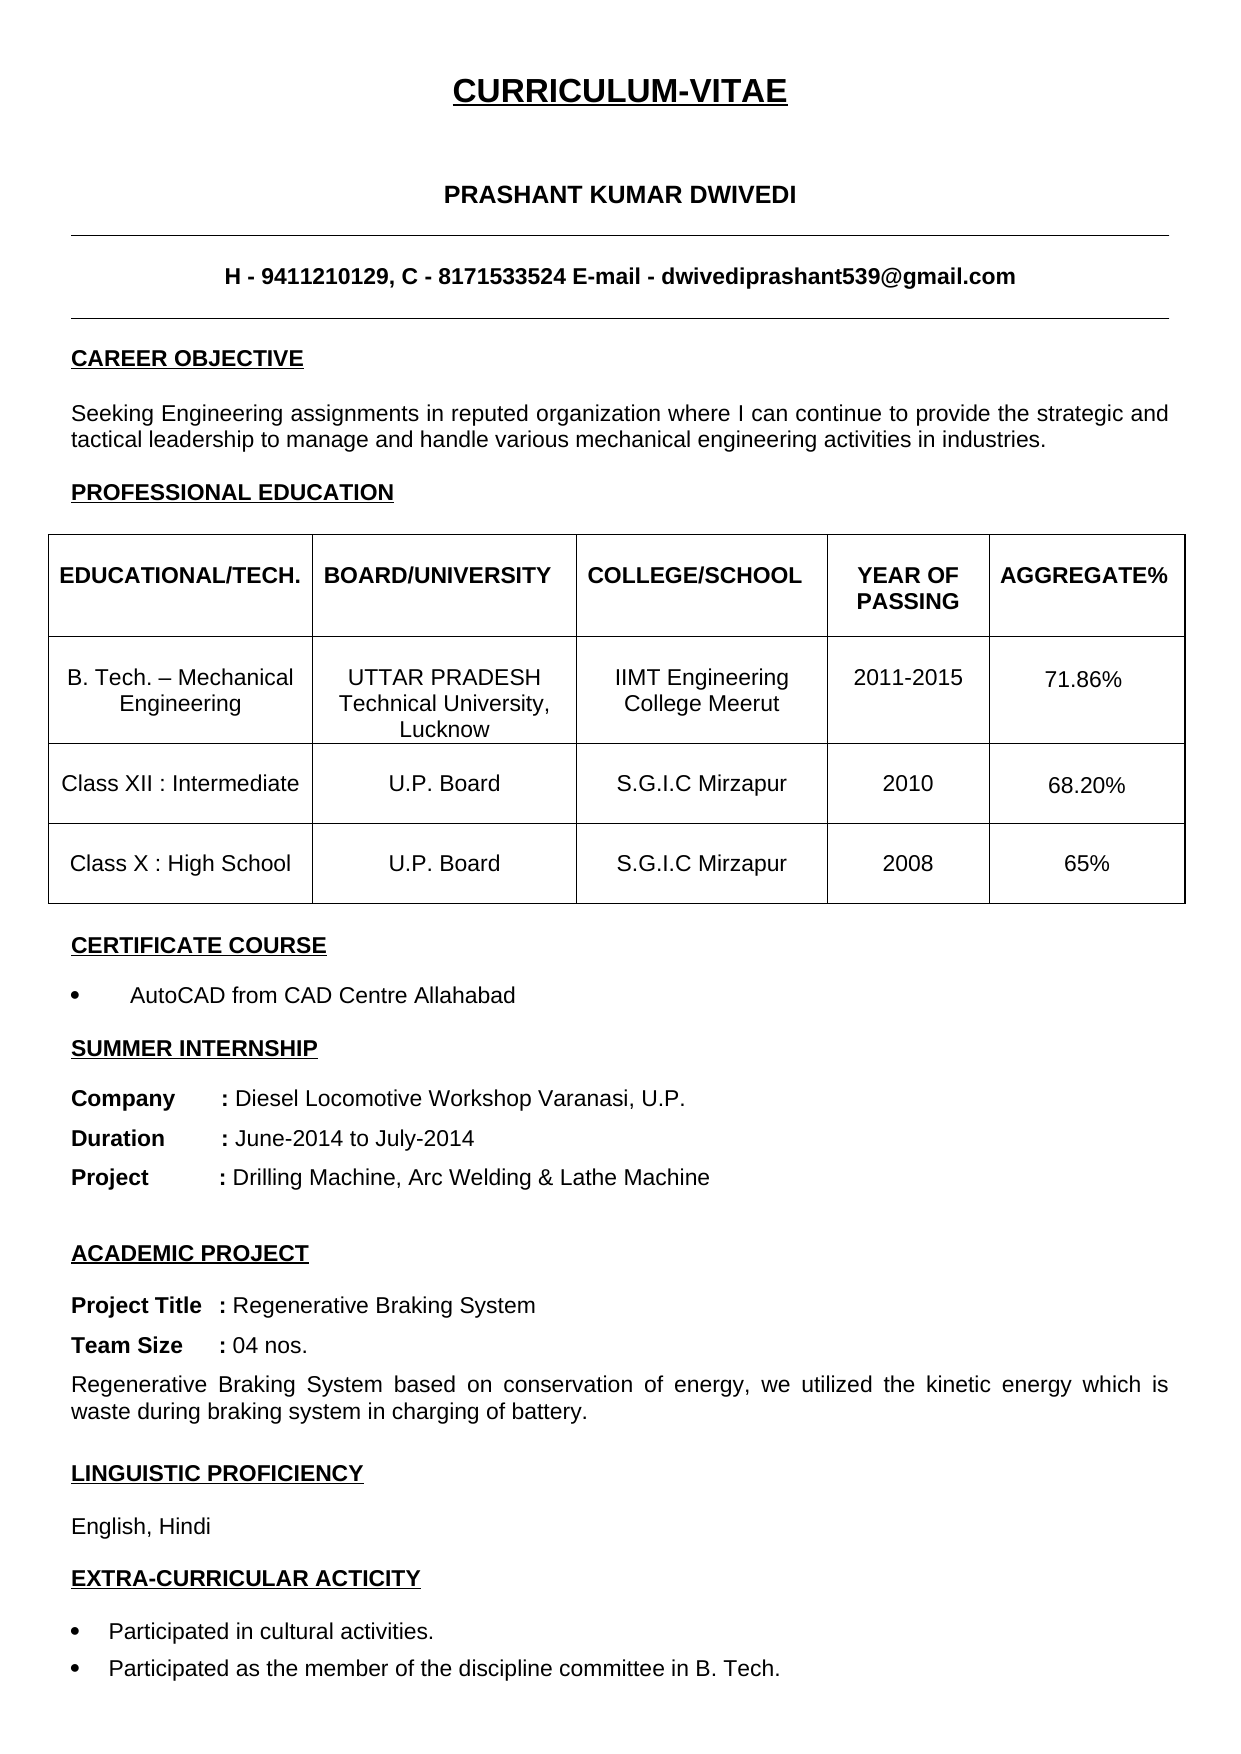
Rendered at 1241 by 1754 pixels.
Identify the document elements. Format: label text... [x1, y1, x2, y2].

table_cell 65% [990, 824, 1184, 903]
text CAREER OBJECTIVE [71, 345, 1169, 371]
table_cell Class X : High School [49, 824, 312, 903]
text Duration : June-2014 to July-2014 [71, 1125, 1169, 1151]
table_cell 2008 [828, 824, 989, 903]
list Participated as the member of the discipline committee in B. Tech. [71, 1655, 1169, 1681]
table_header AGGREGATE% [990, 535, 1184, 636]
list Participated in cultural activities. [71, 1618, 1169, 1644]
table_cell UTTAR PRADESH Technical University, Lucknow [313, 637, 576, 742]
table_header COLLEGE/SCHOOL [577, 535, 827, 636]
text H - 9411210129, C - 8171533524 E-mail - dwivediprashant539@gmail.com [71, 263, 1169, 289]
text Project : Drilling Machine, Arc Welding & Lathe Machine [71, 1164, 1169, 1191]
table_cell Class XII : Intermediate [49, 744, 312, 823]
text Seeking Engineering assignments in reputed organization where I can continue to provide the strategic and tactical leadership to manage and handle various mechanical engineering activities in industries. [71, 400, 1169, 453]
table_cell U.P. Board [313, 824, 576, 903]
table_header BOARD/UNIVERSITY [313, 535, 576, 636]
table_header YEAR OF PASSING [828, 535, 989, 636]
text CERTIFICATE COURSE [71, 932, 1169, 958]
table_cell 71.86% [990, 637, 1184, 742]
subtitle LINGUISTIC PROFICIENCY [71, 1460, 1169, 1486]
text ACADEMIC PROJECT [71, 1239, 1169, 1266]
text EXTRA-CURRICULAR ACTICITY [71, 1565, 1169, 1592]
table_cell U.P. Board [313, 744, 576, 823]
text Project Title : Regenerative Braking System [71, 1292, 1169, 1319]
text PROFESSIONAL EDUCATION [71, 479, 1169, 506]
title CURRICULUM-VITAE [71, 71, 1169, 109]
table_cell 2011-2015 [828, 637, 989, 742]
title PRASHANT KUMAR DWIVEDI [71, 180, 1169, 209]
table_cell 2010 [828, 744, 989, 823]
table_cell B. Tech. – Mechanical Engineering [49, 637, 312, 742]
list SUMMER INTERNSHIP [71, 1035, 1169, 1061]
table_cell IIMT Engineering College Meerut [577, 637, 827, 742]
text Team Size : 04 nos. [71, 1332, 1169, 1358]
list AutoCAD from CAD Centre Allahabad [71, 982, 1169, 1008]
table_cell S.G.I.C Mirzapur [577, 744, 827, 823]
table_cell 68.20% [990, 744, 1184, 823]
subtitle English, Hindi [71, 1513, 1169, 1539]
text Regenerative Braking System based on conservation of energy, we utilized the kinetic energy which is waste during braking system in charging of battery. [71, 1371, 1169, 1424]
table_header EDUCATIONAL/TECH. [49, 535, 312, 636]
text Company : Diesel Locomotive Workshop Varanasi, U.P. [71, 1085, 1169, 1112]
table_cell S.G.I.C Mirzapur [577, 824, 827, 903]
